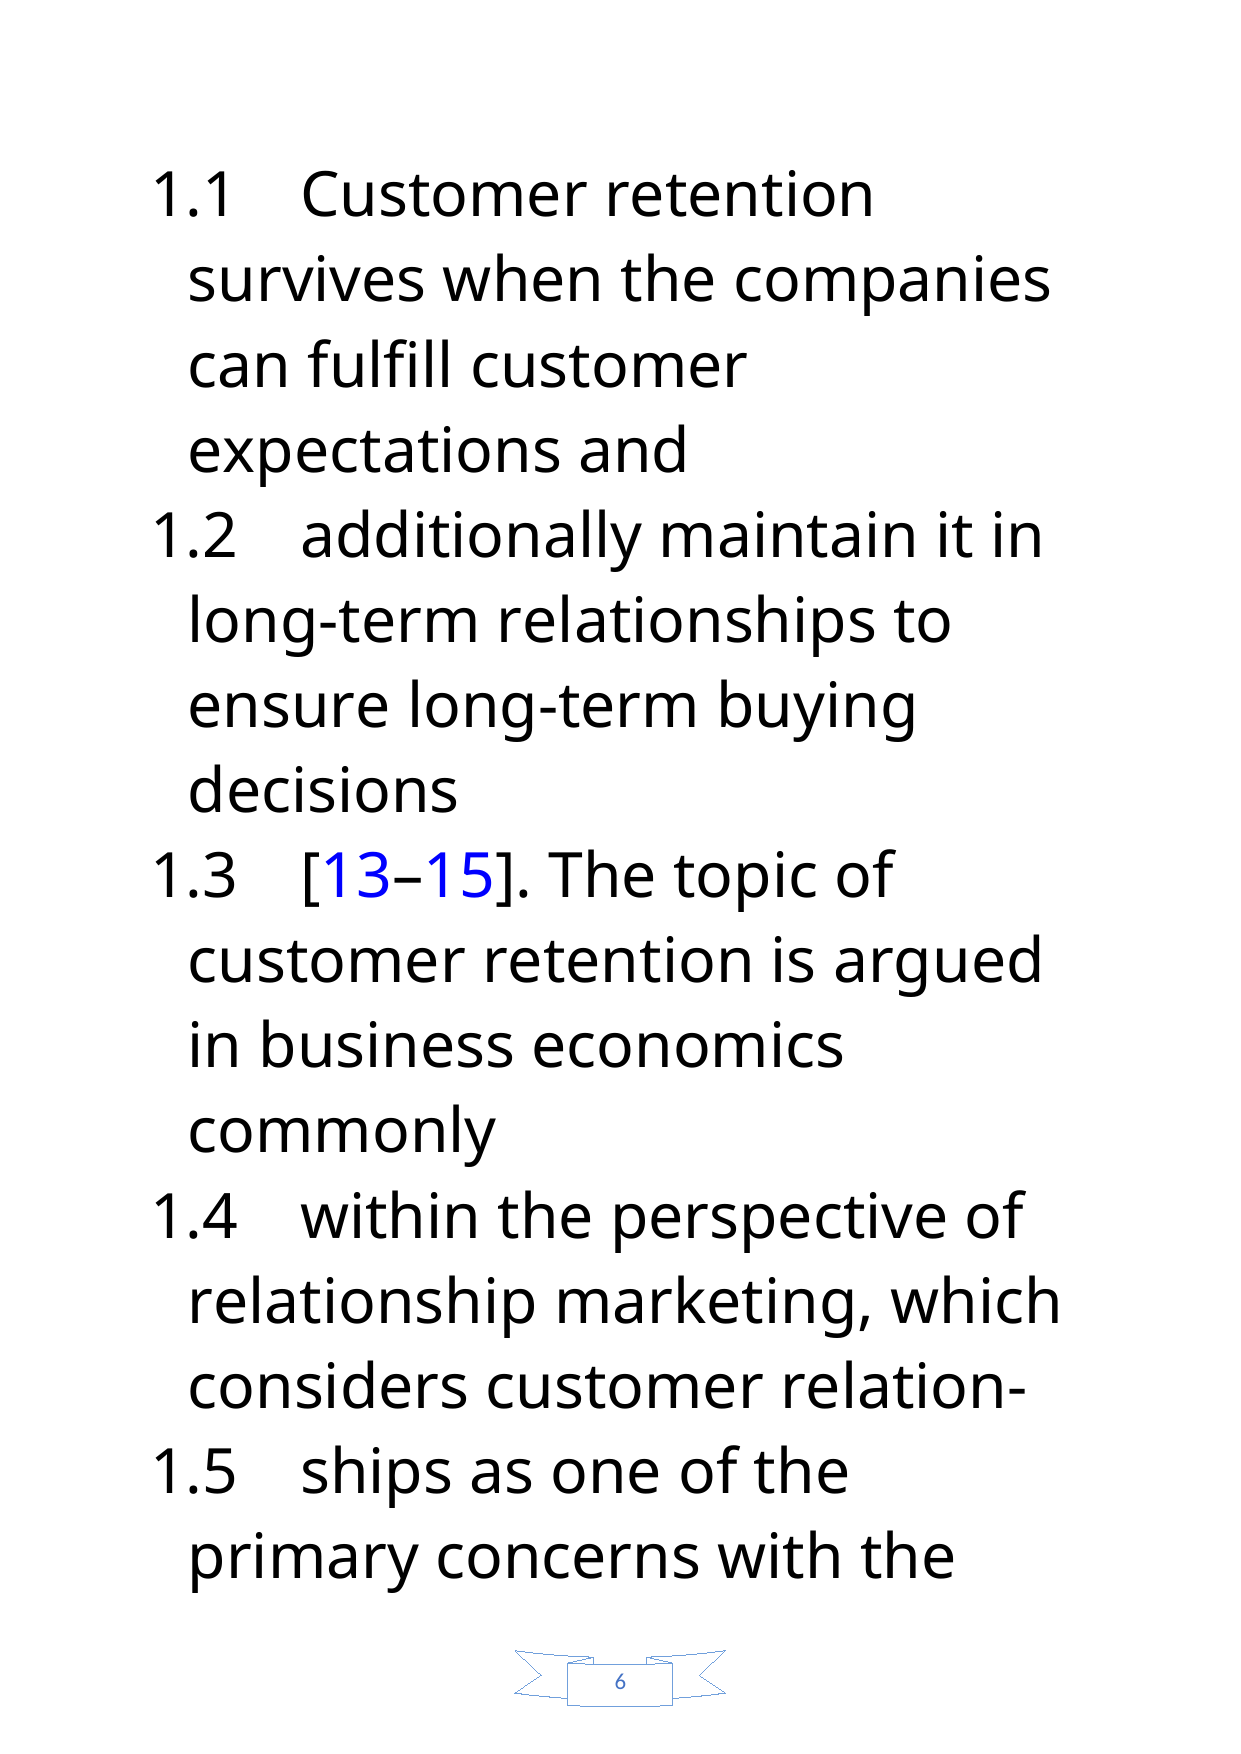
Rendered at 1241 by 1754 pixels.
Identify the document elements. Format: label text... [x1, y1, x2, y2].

list [13–15]. The topic of customer retention is argued in business economics commonly [150, 831, 1090, 1171]
list within the perspective of relationship marketing, which considers customer relation- [150, 1171, 1090, 1427]
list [150, 1427, 1090, 1597]
list additionally maintain it in long-term relationships to ensure long-term buying decisions [150, 490, 1090, 831]
list Customer retention survives when the companies can fulﬁll customer expectations and [150, 150, 1090, 490]
